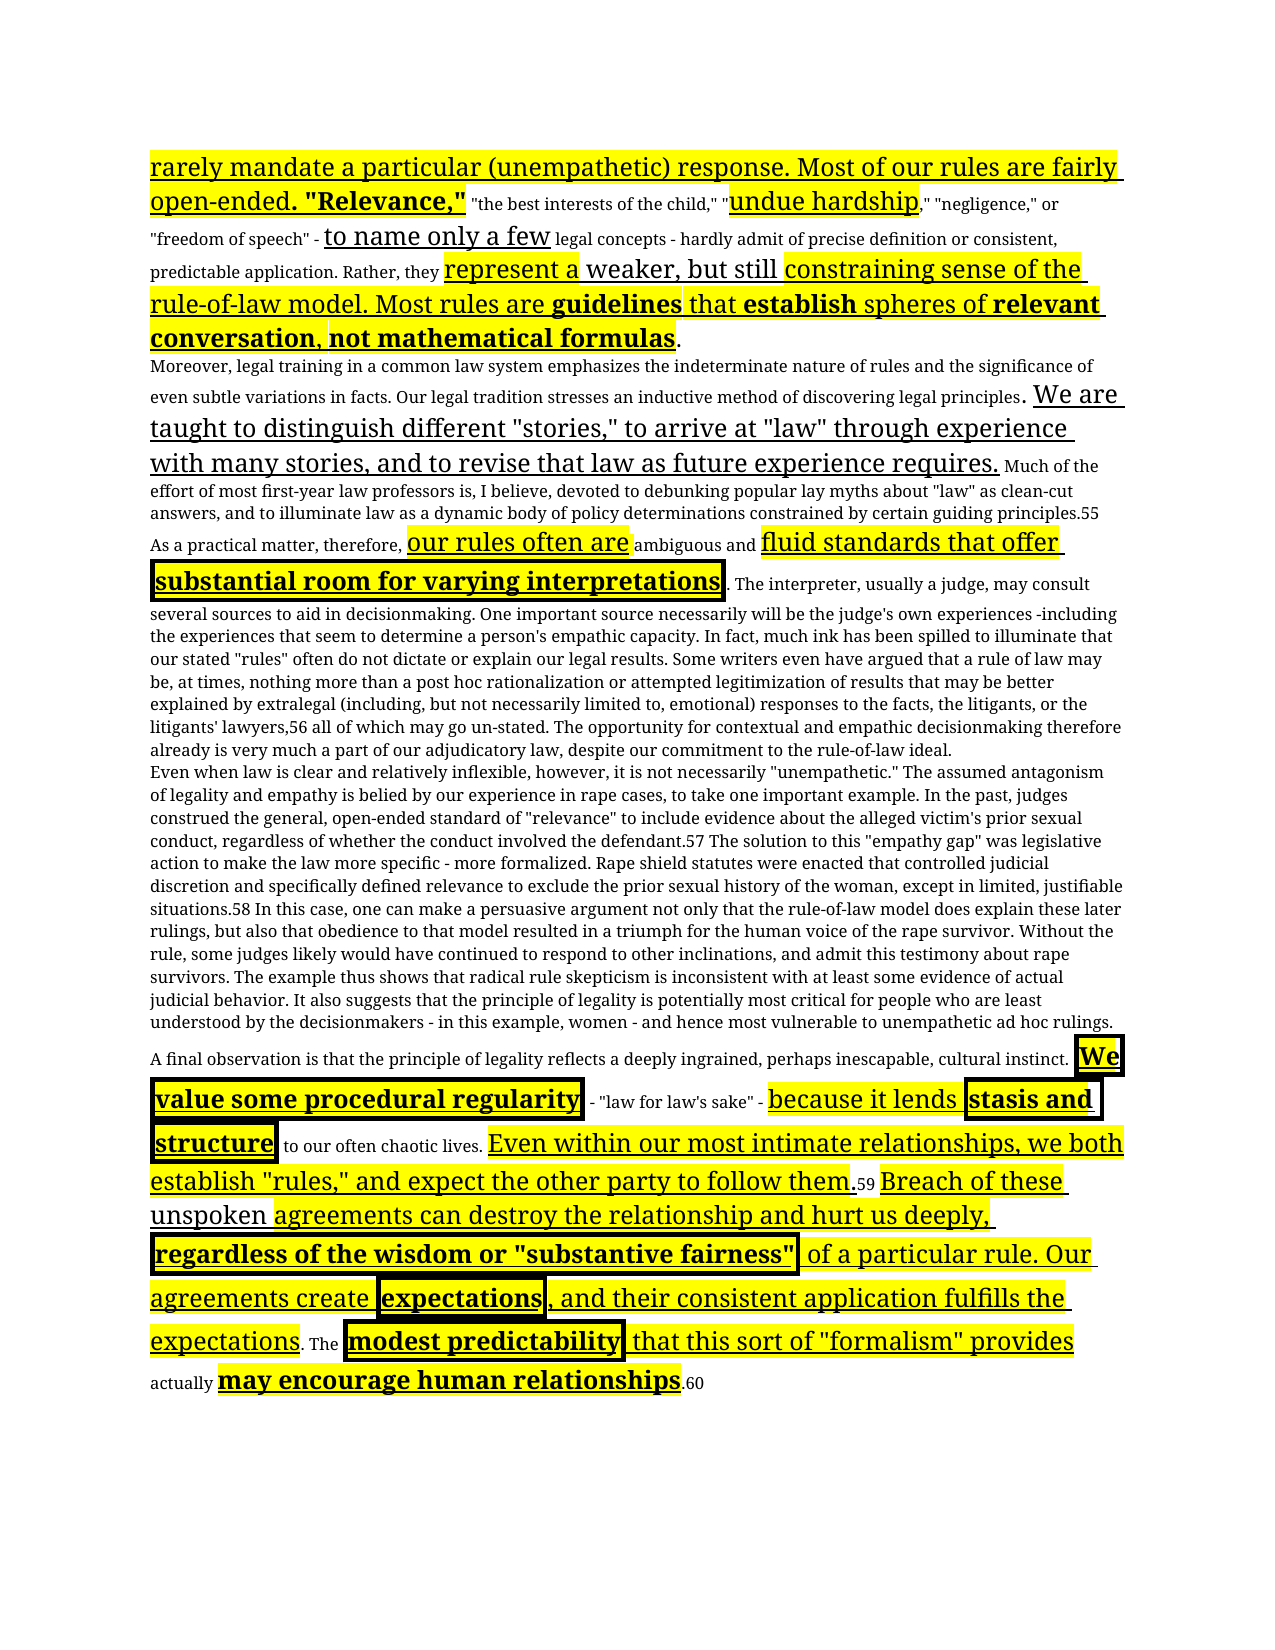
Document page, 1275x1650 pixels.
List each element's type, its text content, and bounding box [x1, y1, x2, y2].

text As a practical matter, therefore, our rules often are ambiguous and fluid standards that offer substantial room for varying interpretations. The interpreter, usually a judge, may consult several sources to aid in decisionmaking. One important source necessarily will be the judge's own experiences -including the experiences that seem to determine a person's empathic capacity. In fact, much ink has been spilled to illuminate that our stated "rules" often do not dictate or explain our legal results. Some writers even have argued that a rule of law may be, at times, nothing more than a post hoc rationalization or attempted legitimization of results that may be better explained by extralegal (including, but not necessarily limited to, emotional) responses to the facts, the litigants, or the litigants' lawyers,56 all of which may go un-stated. The opportunity for contextual and empathic decisionmaking therefore already is very much a part of our adjudicatory law, despite our commitment to the rule-of-law ideal. [150, 525, 1125, 761]
text Even when law is clear and relatively inflexible, however, it is not necessarily "unempathetic." The assumed antagonism of legality and empathy is belied by our experience in rape cases, to take one important example. In the past, judges construed the general, open-ended standard of "relevance" to include evidence about the alleged victim's prior sexual conduct, regardless of whether the conduct involved the defendant.57 The solution to this "empathy gap" was legislative action to make the law more specific - more formalized. Rape shield statutes were enacted that controlled judicial discretion and specifically defined relevance to exclude the prior sexual history of the woman, except in limited, justifiable situations.58 In this case, one can make a persuasive argument not only that the rule-of-law model does explain these later rulings, but also that obedience to that model resulted in a triumph for the human voice of the rape survivor. Without the rule, some judges likely would have continued to respond to other inclinations, and admit this testimony about rape survivors. The example thus shows that radical rule skepticism is inconsistent with at least some evidence of actual judicial behavior. It also suggests that the principle of legality is potentially most critical for people who are least understood by the decisionmakers - in this example, women - and hence most vulnerable to unempathetic ad hoc rulings. [150, 761, 1125, 1034]
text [150, 150, 1125, 354]
text A final observation is that the principle of legality reflects a deeply ingrained, perhaps inescapable, cultural instinct. We value some procedural regularity - "law for law's sake" - because it lends stasis and structure to our often chaotic lives. Even within our most intimate relationships, we both establish "rules," and expect the other party to follow them.59 Breach of these unspoken agreements can destroy the relationship and hurt us deeply, regardless of the wisdom or "substantive fairness" of a particular rule. Our agreements create expectations, and their consistent application fulfills the expectations. The modest predictability that this sort of "formalism" provides actually may encourage human relationships.60 [150, 1034, 1125, 1396]
text Moreover, legal training in a common law system emphasizes the indeterminate nature of rules and the significance of even subtle variations in facts. Our legal tradition stresses an inductive method of discovering legal principles. We are taught to distinguish different "stories," to arrive at "law" through experience with many stories, and to revise that law as future experience requires. Much of the effort of most first-year law professors is, I believe, devoted to debunking popular lay myths about "law" as clean-cut answers, and to illuminate law as a dynamic body of policy determinations constrained by certain guiding principles.55 [150, 354, 1125, 525]
